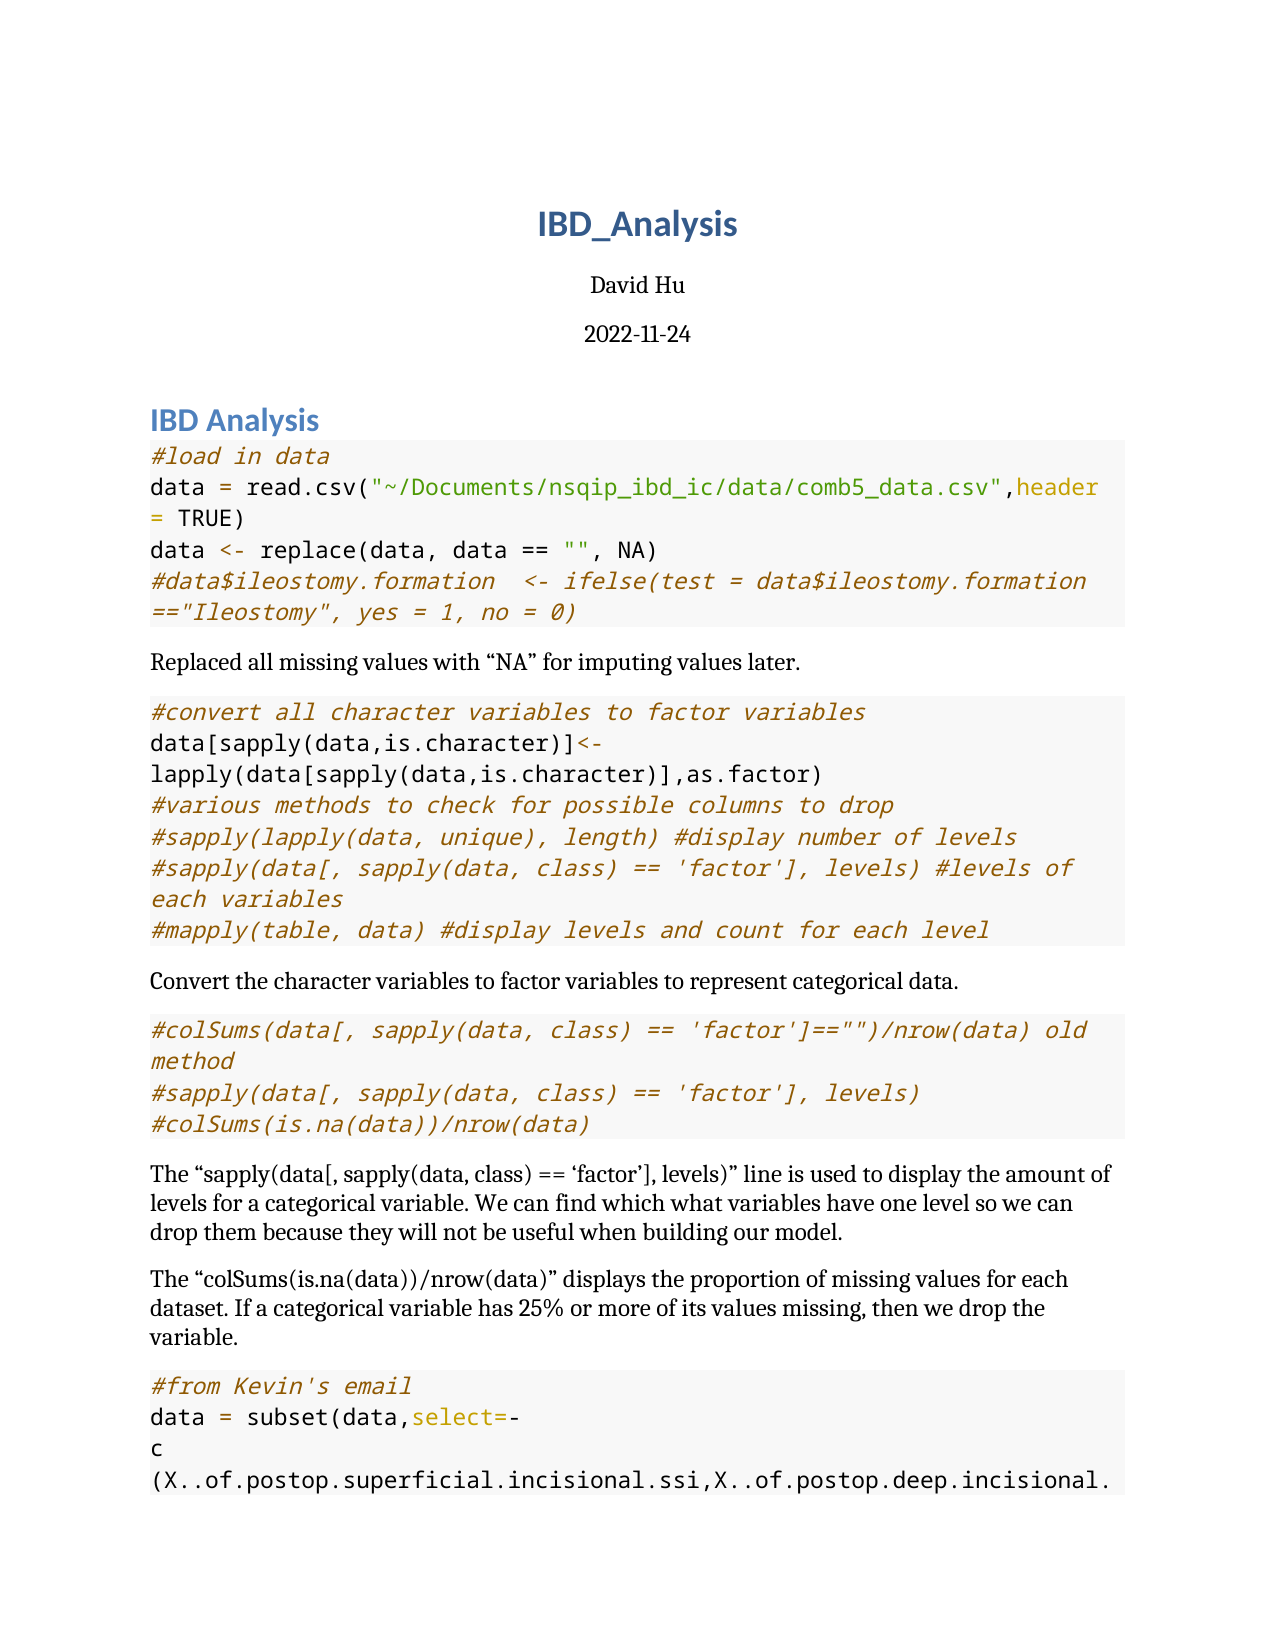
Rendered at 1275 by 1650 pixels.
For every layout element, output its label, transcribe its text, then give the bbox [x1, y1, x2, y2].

text Replaced all missing values with “NA” for imputing values later. [150, 648, 1125, 677]
text The “colSums(is.na(data))/nrow(data)” displays the proportion of missing values for each dataset. If a categorical variable has 25% or more of its values missing, then we drop the variable. [150, 1265, 1125, 1351]
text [150, 1370, 1125, 1495]
text #load in data data = read.csv("~/Documents/nsqip_ibd_ic/data/comb5_data.csv",header = TRUE) data <- replace(data, data == "", NA) #data$ileostomy.formation <- ifelse(test = data$ileostomy.formation =="Ileostomy", yes = 1, no = 0) [150, 440, 1125, 627]
text The “sapply(data[, sapply(data, class) == ‘factor’], levels)” line is used to display the amount of levels for a categorical variable. We can find which what variables have one level so we can drop them because they will not be useful when building our model. [150, 1160, 1125, 1246]
title IBD_Analysis [150, 200, 1125, 246]
text #convert all character variables to factor variables data[sapply(data,is.character)]<-lapply(data[sapply(data,is.character)],as.factor) #various methods to check for possible columns to drop #sapply(lapply(data, unique), length) #display number of levels #sapply(data[, sapply(data, class) == 'factor'], levels) #levels of each variables #mapply(table, data) #display levels and count for each level [150, 696, 1125, 946]
text Convert the character variables to factor variables to represent categorical data. [150, 967, 1125, 995]
text David Hu [150, 271, 1125, 299]
text 2022-11-24 [150, 320, 1125, 349]
text #colSums(data[, sapply(data, class) == 'factor']=="")/nrow(data) old method #sapply(data[, sapply(data, class) == 'factor'], levels) #colSums(is.na(data))/nrow(data) [232, 1014, 1125, 1139]
subtitle IBD Analysis [150, 399, 1125, 440]
